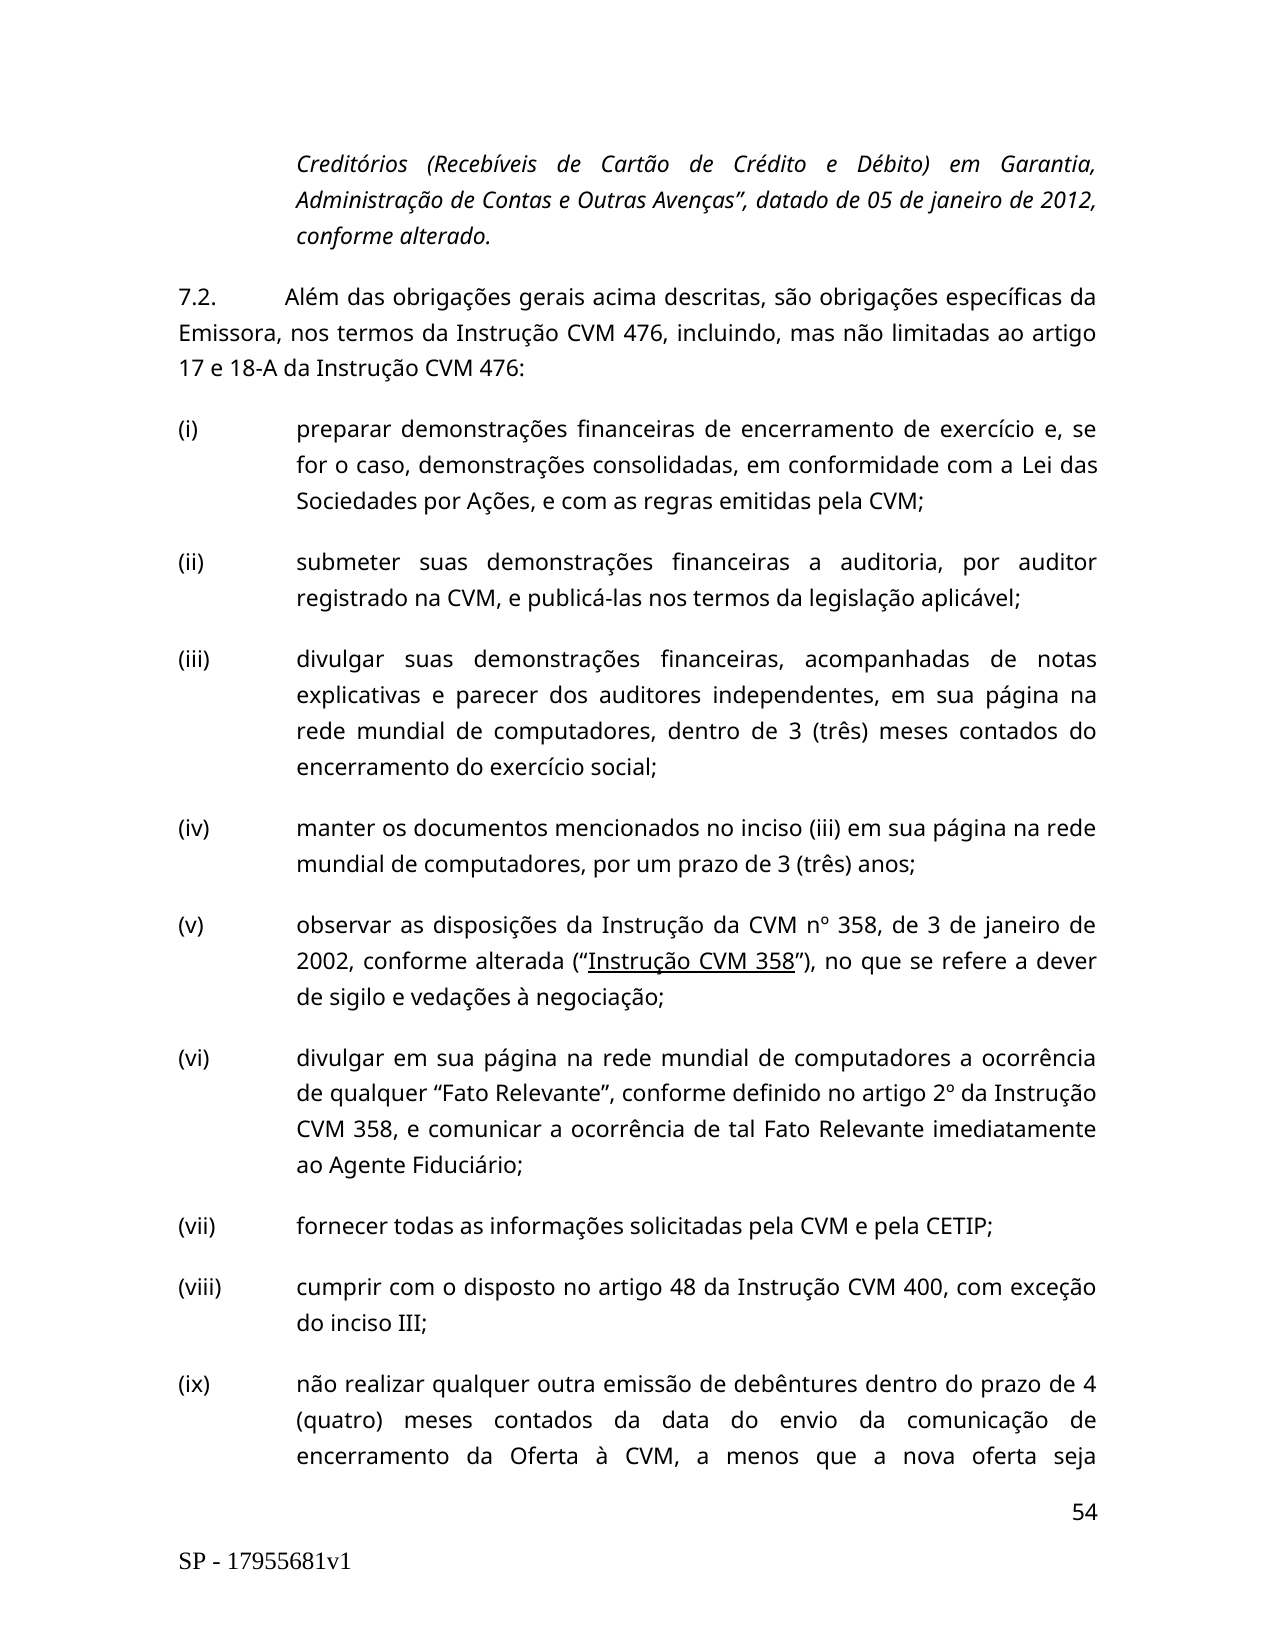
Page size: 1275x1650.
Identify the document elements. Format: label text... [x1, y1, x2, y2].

list submeter suas demonstrações financeiras a auditoria, por auditor registrado na CVM, e publicá-las nos termos da legislação aplicável; [178, 546, 1098, 613]
list Além das obrigações gerais acima descritas, são obrigações específicas da Emissora, nos termos da Instrução CVM 476, incluindo, mas não limitadas ao artigo 17 e 18-A da Instrução CVM 476: [178, 281, 1098, 384]
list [178, 148, 1098, 251]
list manter os documentos mencionados no inciso (iii) em sua página na rede mundial de computadores, por um prazo de 3 (três) anos; [178, 812, 1098, 879]
list cumprir com o disposto no artigo 48 da Instrução CVM 400, com exceção do inciso III; [178, 1271, 1098, 1338]
list divulgar em sua página na rede mundial de computadores a ocorrência de qualquer “Fato Relevante”, conforme definido no artigo 2º da Instrução CVM 358, e comunicar a ocorrência de tal Fato Relevante imediatamente ao Agente Fiduciário; [178, 1041, 1098, 1181]
list preparar demonstrações financeiras de encerramento de exercício e, se for o caso, demonstrações consolidadas, em conformidade com a Lei das Sociedades por Ações, e com as regras emitidas pela CVM; [178, 413, 1098, 516]
list observar as disposições da Instrução da CVM nº 358, de 3 de janeiro de 2002, conforme alterada (“Instrução CVM 358”), no que se refere a dever de sigilo e vedações à negociação; [178, 909, 1098, 1012]
list divulgar suas demonstrações financeiras, acompanhadas de notas explicativas e parecer dos auditores independentes, em sua página na rede mundial de computadores, dentro de 3 (três) meses contados do encerramento do exercício social; [178, 643, 1098, 782]
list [178, 1368, 1098, 1471]
list fornecer todas as informações solicitadas pela CVM e pela CETIP; [178, 1210, 1098, 1241]
